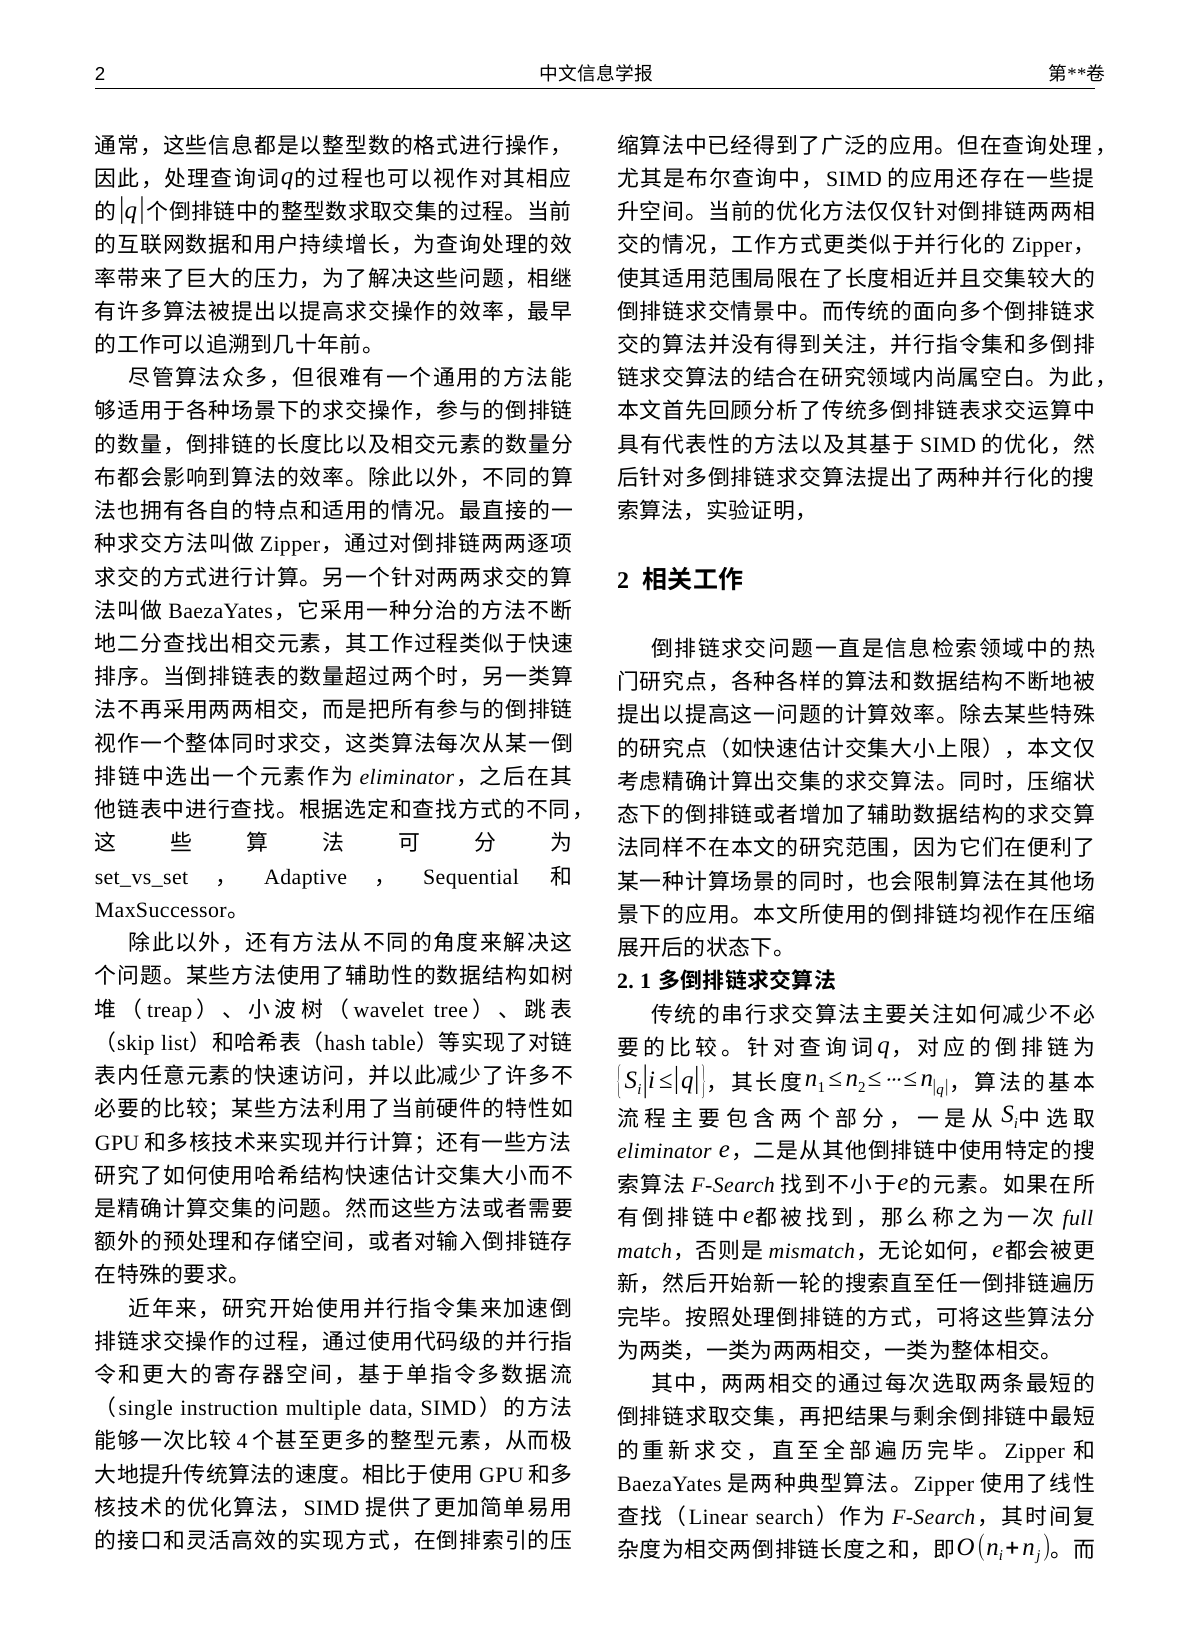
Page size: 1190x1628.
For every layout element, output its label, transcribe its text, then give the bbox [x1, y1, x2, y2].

text 传统的串行求交算法主要关注如何减少不必要的比较。针对查询词，对应的倒排链为，其长度，算法的基本流程主要包含两个部分，一是从中选取eliminator ，二是从其他倒排链中使用特定的搜索算法F-Search找到不小于的元素。如果在所有倒排链中都被找到，那么称之为一次full match，否则是mismatch，无论如何，都会被更新，然后开始新一轮的搜索直至任一倒排链遍历完毕。按照处理倒排链的方式，可将这些算法分为两类，一类为两两相交，一类为整体相交。 [617, 997, 1095, 1364]
text 尽管算法众多，但很难有一个通用的方法能够适用于各种场景下的求交操作，参与的倒排链的数量，倒排链的长度比以及相交元素的数量分布都会影响到算法的效率。除此以外，不同的算法也拥有各自的特点和适用的情况。最直接的一种求交方法叫做Zipper，通过对倒排链两两逐项求交的方式进行计算。另一个针对两两求交的算法叫做BaezaYates，它采用一种分治的方法不断地二分查找出相交元素，其工作过程类似于快速排序。当倒排链表的数量超过两个时，另一类算法不再采用两两相交，而是把所有参与的倒排链视作一个整体同时求交，这类算法每次从某一倒排链中选出一个元素作为eliminator，之后在其他链表中进行查找。根据选定和查找方式的不同，这些算法可分为set_vs_set，Adaptive，Sequential和MaxSuccessor。 [94, 360, 572, 923]
text 除此以外，还有方法从不同的角度来解决这个问题。某些方法使用了辅助性的数据结构如树堆（treap）、小波树（wavelet tree）、跳表（skip list）和哈希表（hash table）等实现了对链表内任意元素的快速访问，并以此减少了许多不必要的比较；某些方法利用了当前硬件的特性如GPU和多核技术来实现并行计算；还有一些方法研究了如何使用哈希结构快速估计交集大小而不是精确计算交集的问题。然而这些方法或者需要额外的预处理和存储空间，或者对输入倒排链存在特殊的要求。 [94, 925, 572, 1289]
text 倒排链求交问题一直是信息检索领域中的热门研究点，各种各样的算法和数据结构不断地被提出以提高这一问题的计算效率。除去某些特殊的研究点（如快速估计交集大小上限），本文仅考虑精确计算出交集的求交算法。同时，压缩状态下的倒排链或者增加了辅助数据结构的求交算法同样不在本文的研究范围，因为它们在便利了某一种计算场景的同时，也会限制算法在其他场景下的应用。本文所使用的倒排链均视作在压缩展开后的状态下。 [617, 631, 1095, 962]
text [94, 128, 572, 359]
subtitle 2 相关工作 [617, 560, 1095, 596]
text 近年来，研究开始使用并行指令集来加速倒排链求交操作的过程，通过使用代码级的并行指令和更大的寄存器空间，基于单指令多数据流（single instruction multiple data, SIMD）的方法能够一次比较4个甚至更多的整型元素，从而极大地提升传统算法的速度。相比于使用GPU和多核技术的优化算法，SIMD提供了更加简单易用的接口和灵活高效的实现方式，在倒排索引的压缩算法中已经得到了广泛的应用。但在查询处理，尤其是布尔查询中，SIMD的应用还存在一些提升空间。当前的优化方法仅仅针对倒排链两两相交的情况，工作方式更类似于并行化的Zipper，使其适用范围局限在了长度相近并且交集较大的倒排链求交情景中。而传统的面向多个倒排链求交的算法并没有得到关注，并行指令集和多倒排链求交算法的结合在研究领域内尚属空白。为此，本文首先回顾分析了传统多倒排链表求交运算中具有代表性的方法以及其基于SIMD的优化，然后针对多倒排链求交算法提出了两种并行化的搜索算法，实验证明， [94, 1291, 572, 1555]
text 近年来，研究开始使用并行指令集来加速倒排链求交操作的过程，通过使用代码级的并行指令和更大的寄存器空间，基于单指令多数据流（single instruction multiple data, SIMD）的方法能够一次比较4个甚至更多的整型元素，从而极大地提升传统算法的速度。相比于使用GPU和多核技术的优化算法，SIMD提供了更加简单易用的接口和灵活高效的实现方式，在倒排索引的压缩算法中已经得到了广泛的应用。但在查询处理，尤其是布尔查询中，SIMD的应用还存在一些提升空间。当前的优化方法仅仅针对倒排链两两相交的情况，工作方式更类似于并行化的Zipper，使其适用范围局限在了长度相近并且交集较大的倒排链求交情景中。而传统的面向多个倒排链求交的算法并没有得到关注，并行指令集和多倒排链求交算法的结合在研究领域内尚属空白。为此，本文首先回顾分析了传统多倒排链表求交运算中具有代表性的方法以及其基于SIMD的优化，然后针对多倒排链求交算法提出了两种并行化的搜索算法，实验证明， [617, 128, 1095, 525]
subtitle 2. 1 多倒排链求交算法 [617, 963, 1095, 995]
